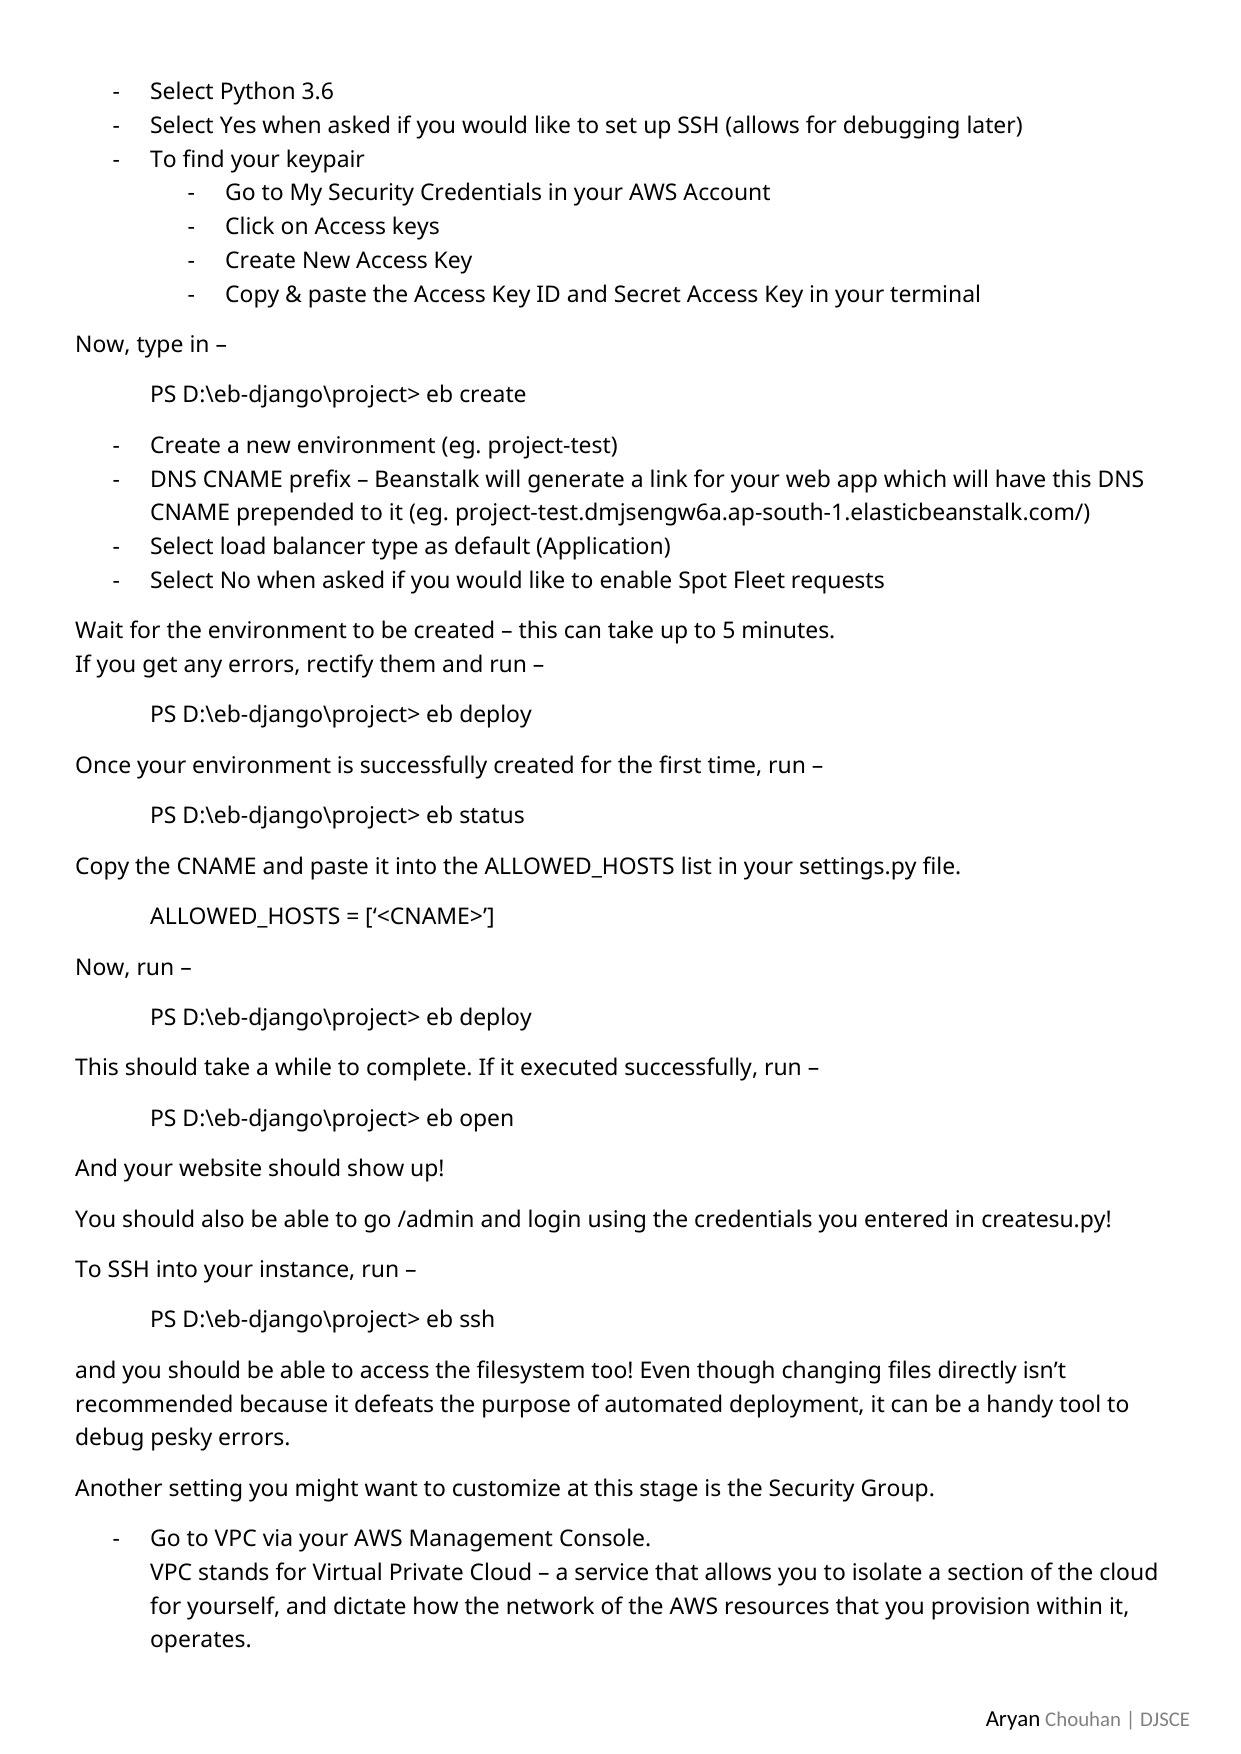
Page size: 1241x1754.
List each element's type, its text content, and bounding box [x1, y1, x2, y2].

text PS D:\eb-django\project> eb deploy [75, 1001, 1165, 1032]
list Select No when asked if you would like to enable Spot Fleet requests [112, 564, 1165, 595]
list Select Python 3.6 [112, 75, 1165, 106]
list Select load balancer type as default (Application) [112, 530, 1165, 561]
list Go to VPC via your AWS Management Console. VPC stands for Virtual Private Cloud – a service that allows you to isolate a section of the cloud for yourself, and dictate how the network of the AWS resources that you provision within it, operates. [112, 1522, 1165, 1654]
text PS D:\eb-django\project> eb status [75, 799, 1165, 830]
text You should also be able to go /admin and login using the credentials you entered in createsu.py! [75, 1202, 1165, 1234]
text Copy the CNAME and paste it into the ALLOWED_HOSTS list in your settings.py file. [75, 849, 1165, 881]
text PS D:\eb-django\project> eb create [75, 378, 1165, 409]
text Now, run – [75, 950, 1165, 982]
list Click on Access keys [187, 210, 1165, 241]
text Once your environment is successfully created for the first time, run – [75, 749, 1165, 780]
text And your website should show up! [75, 1152, 1165, 1183]
list Create New Access Key [187, 244, 1165, 275]
list Select Yes when asked if you would like to set up SSH (allows for debugging later) [112, 109, 1165, 140]
text ALLOWED_HOSTS = [‘<CNAME>’] [75, 900, 1165, 931]
text This should take a while to complete. If it executed successfully, run – [75, 1051, 1165, 1082]
list DNS CNAME prefix – Beanstalk will generate a link for your web app which will have this DNS CNAME prepended to it (eg. project-test.dmjsengw6a.ap-south-1.elasticbeanstalk.com/) [112, 462, 1165, 527]
text Wait for the environment to be created – this can take up to 5 minutes. If you get any errors, rectify them and run – [75, 614, 1165, 679]
text PS D:\eb-django\project> eb ssh [150, 1303, 1165, 1334]
text Now, type in – [75, 328, 1165, 359]
list Go to My Security Credentials in your AWS Account [187, 176, 1165, 207]
text Another setting you might want to customize at this stage is the Security Group. [75, 1472, 1165, 1503]
text To SSH into your instance, run – [75, 1253, 1165, 1284]
text PS D:\eb-django\project> eb open [150, 1102, 1165, 1133]
list To find your keypair [112, 142, 1165, 174]
text PS D:\eb-django\project> eb deploy [75, 698, 1165, 729]
list Create a new environment (eg. project-test) [112, 429, 1165, 460]
text and you should be able to access the filesystem too! Even though changing files directly isn’t recommended because it defeats the purpose of automated deployment, it can be a handy tool to debug pesky errors. [75, 1354, 1165, 1452]
list Copy & paste the Access Key ID and Secret Access Key in your terminal [187, 277, 1165, 309]
